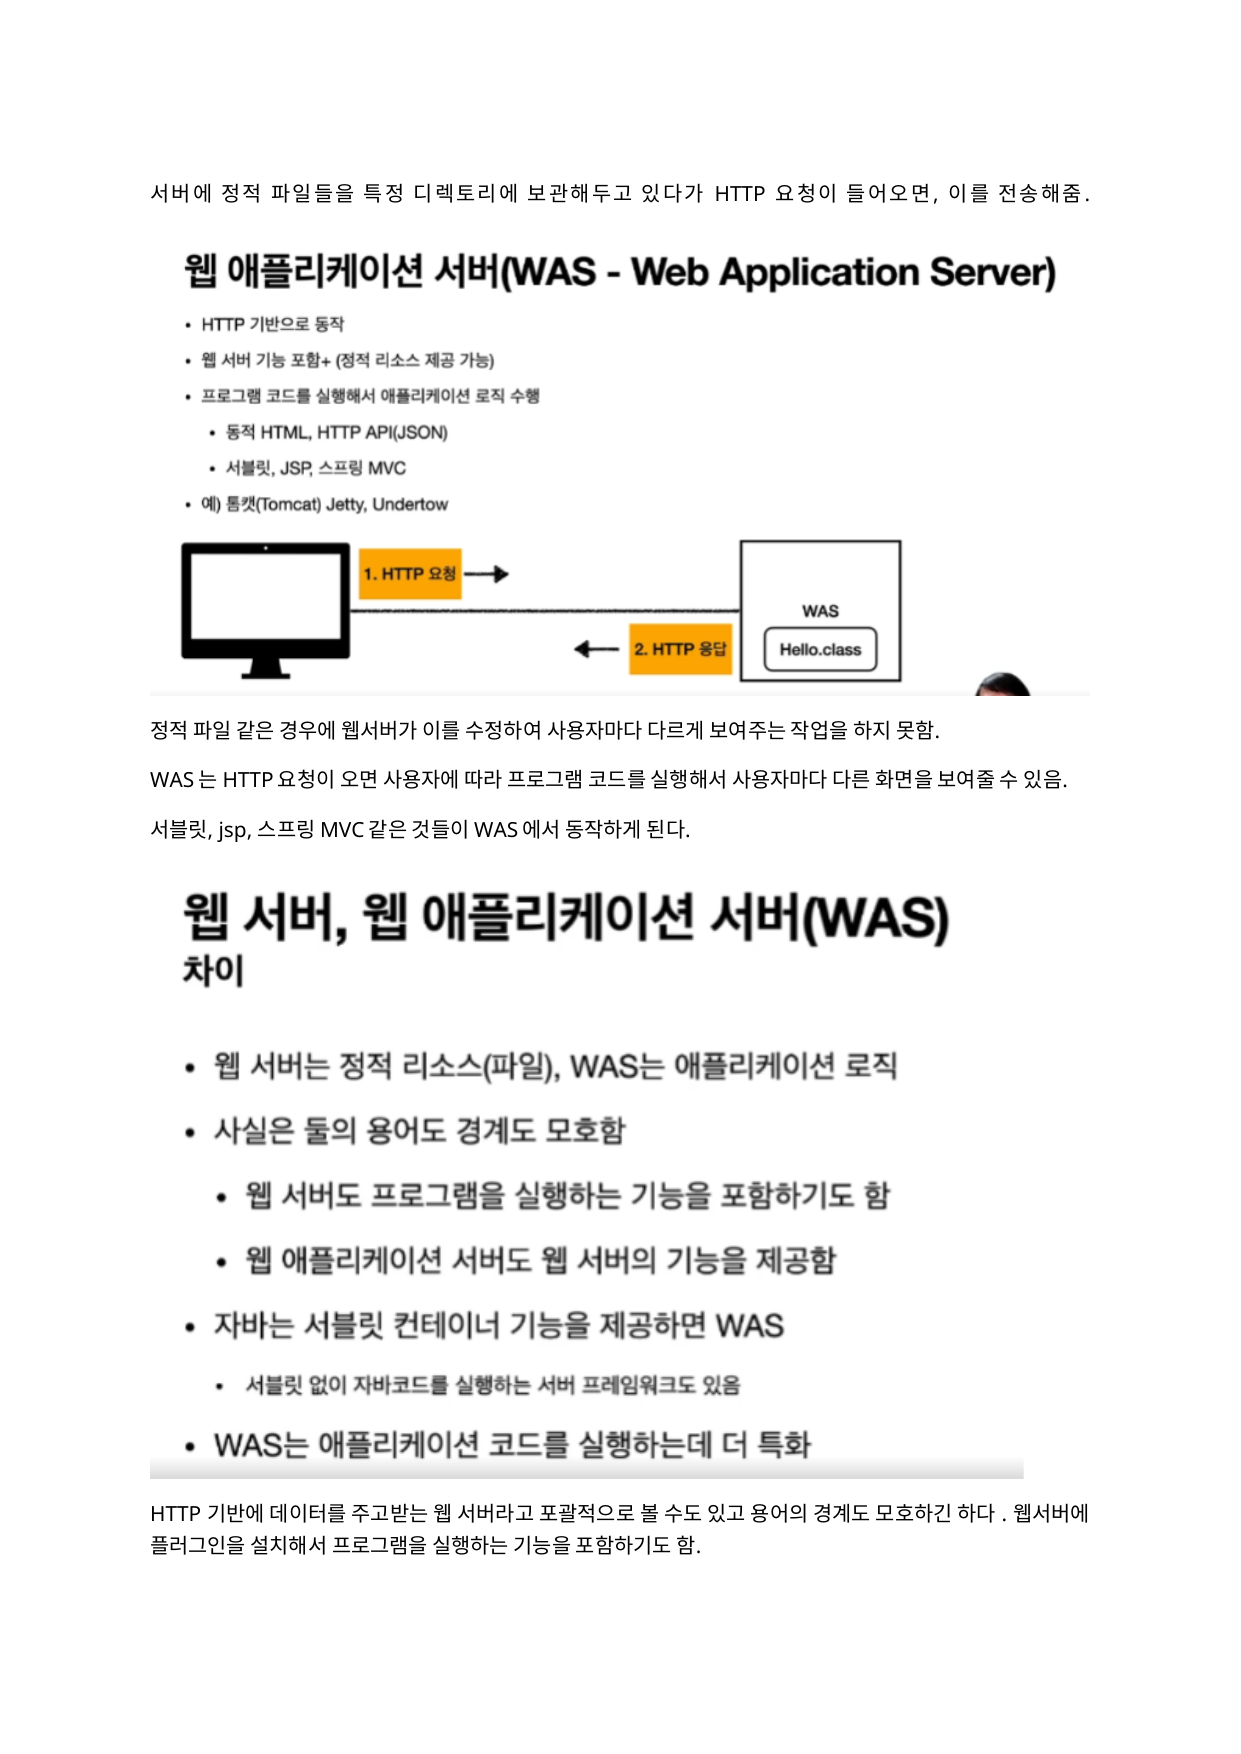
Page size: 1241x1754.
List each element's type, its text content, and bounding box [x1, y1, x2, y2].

picture [150, 862, 1024, 1479]
list 정적 파일 같은 경우에 웹서버가 이를 수정하여 사용자마다 다르게 보여주는 작업을 하지 못함. [150, 714, 1090, 745]
list 서블릿, jsp, 스프링 MVC같은 것들이 WAS에서 동작하게 된다. [150, 813, 1090, 843]
list HTTP 기반에 데이터를 주고받는 웹 서버라고 포괄적으로 볼 수도 있고 용어의 경계도 모호하긴 하다. 웹서버에 플러그인을 설치해서 프로그램을 실행하는 기능을 포함하기도 함. [150, 1497, 1090, 1560]
picture [150, 209, 1091, 696]
list WAS는 HTTP요청이 오면 사용자에 따라 프로그램 코드를 실행해서 사용자마다 다른 화면을 보여줄 수 있음. [150, 764, 1090, 794]
list 서버에 정적 파일들을 특정 디렉토리에 보관해두고 있다가 HTTP 요청이 들어오면, 이를 전송해줌. [150, 177, 1090, 209]
